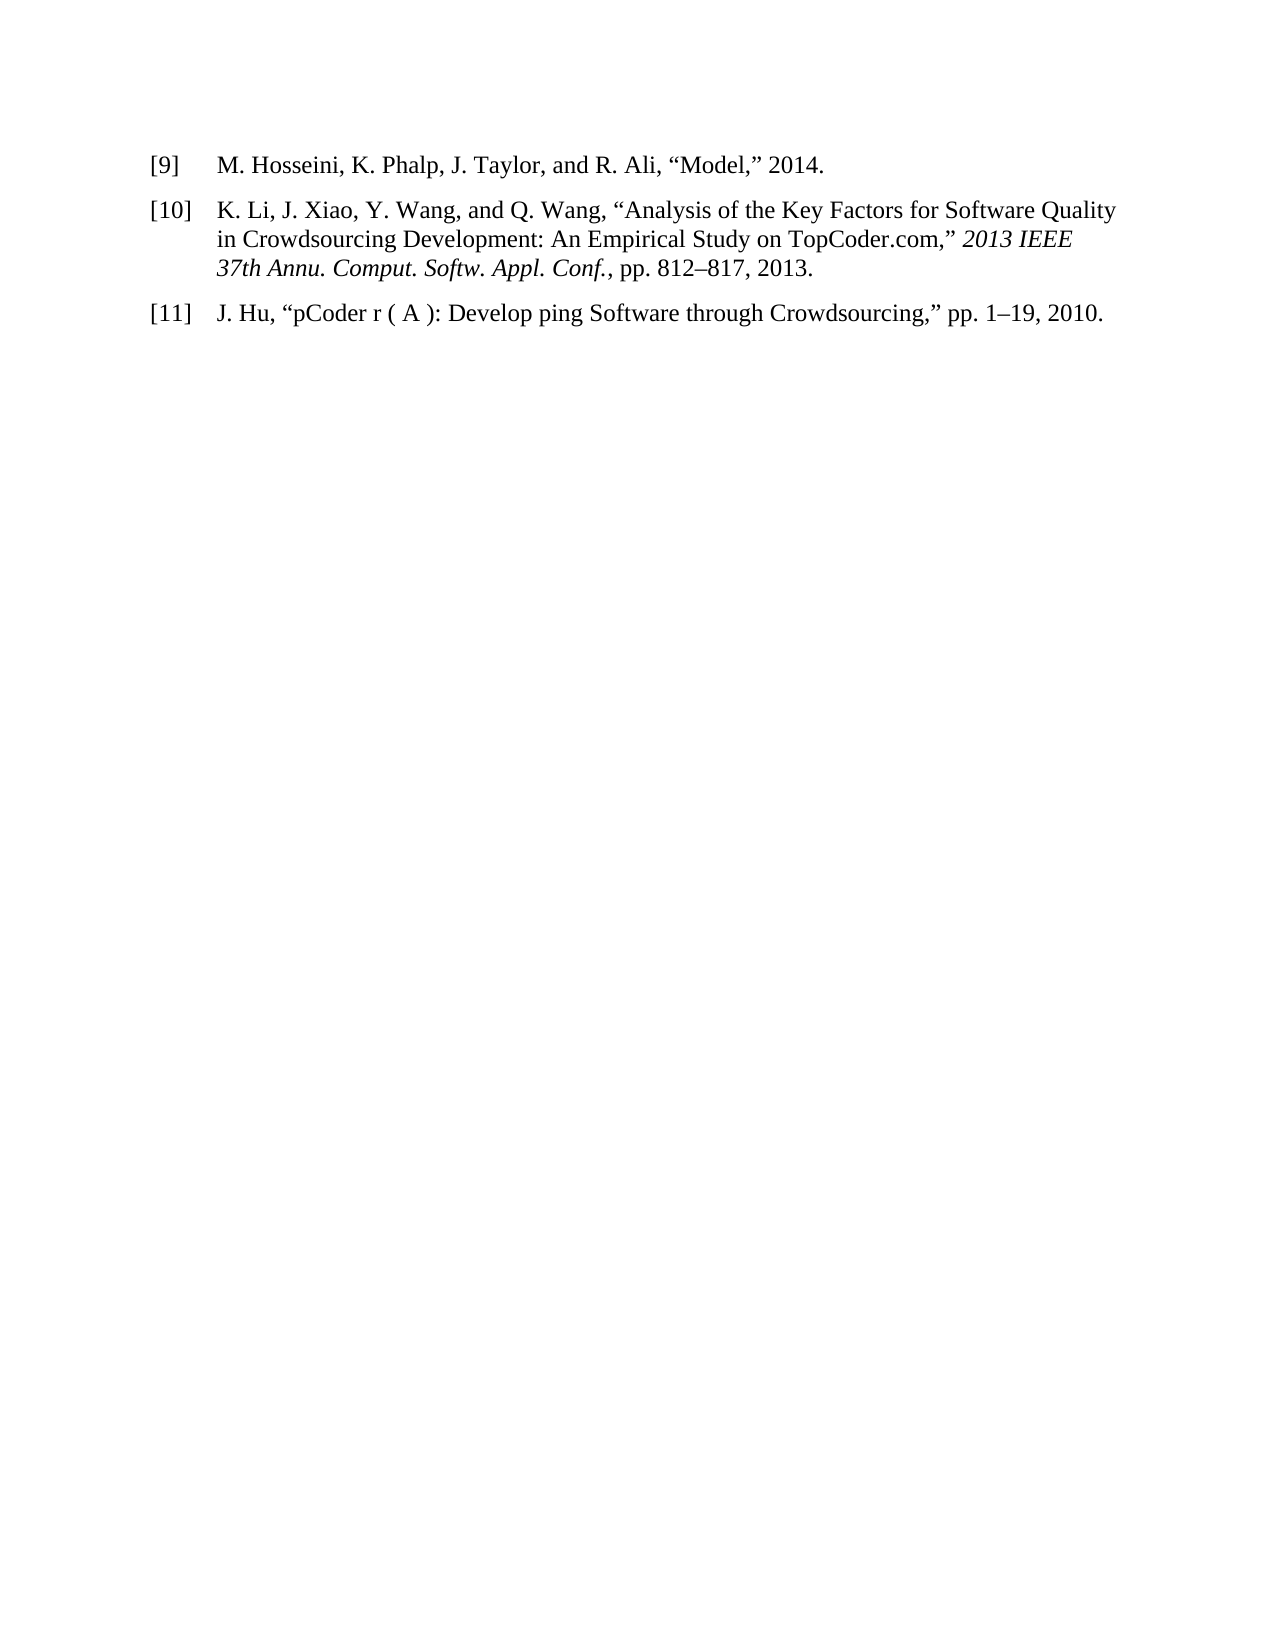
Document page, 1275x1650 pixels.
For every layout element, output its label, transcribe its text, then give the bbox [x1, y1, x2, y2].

text [10] K. Li, J. Xiao, Y. Wang, and Q. Wang, “Analysis of the Key Factors for Software Quality in Crowdsourcing Development: An Empirical Study on TopCoder.com,” 2013 IEEE 37th Annu. Comput. Softw. Appl. Conf., pp. 812–817, 2013. [150, 195, 1125, 282]
text [11] J. Hu, “pCoder r ( A ): Develop ping Software through Crowdsourcing,” pp. 1–19, 2010. [150, 298, 1125, 327]
text [9] M. Hosseini, K. Phalp, J. Taylor, and R. Ali, “Model,” 2014. [150, 150, 1125, 179]
